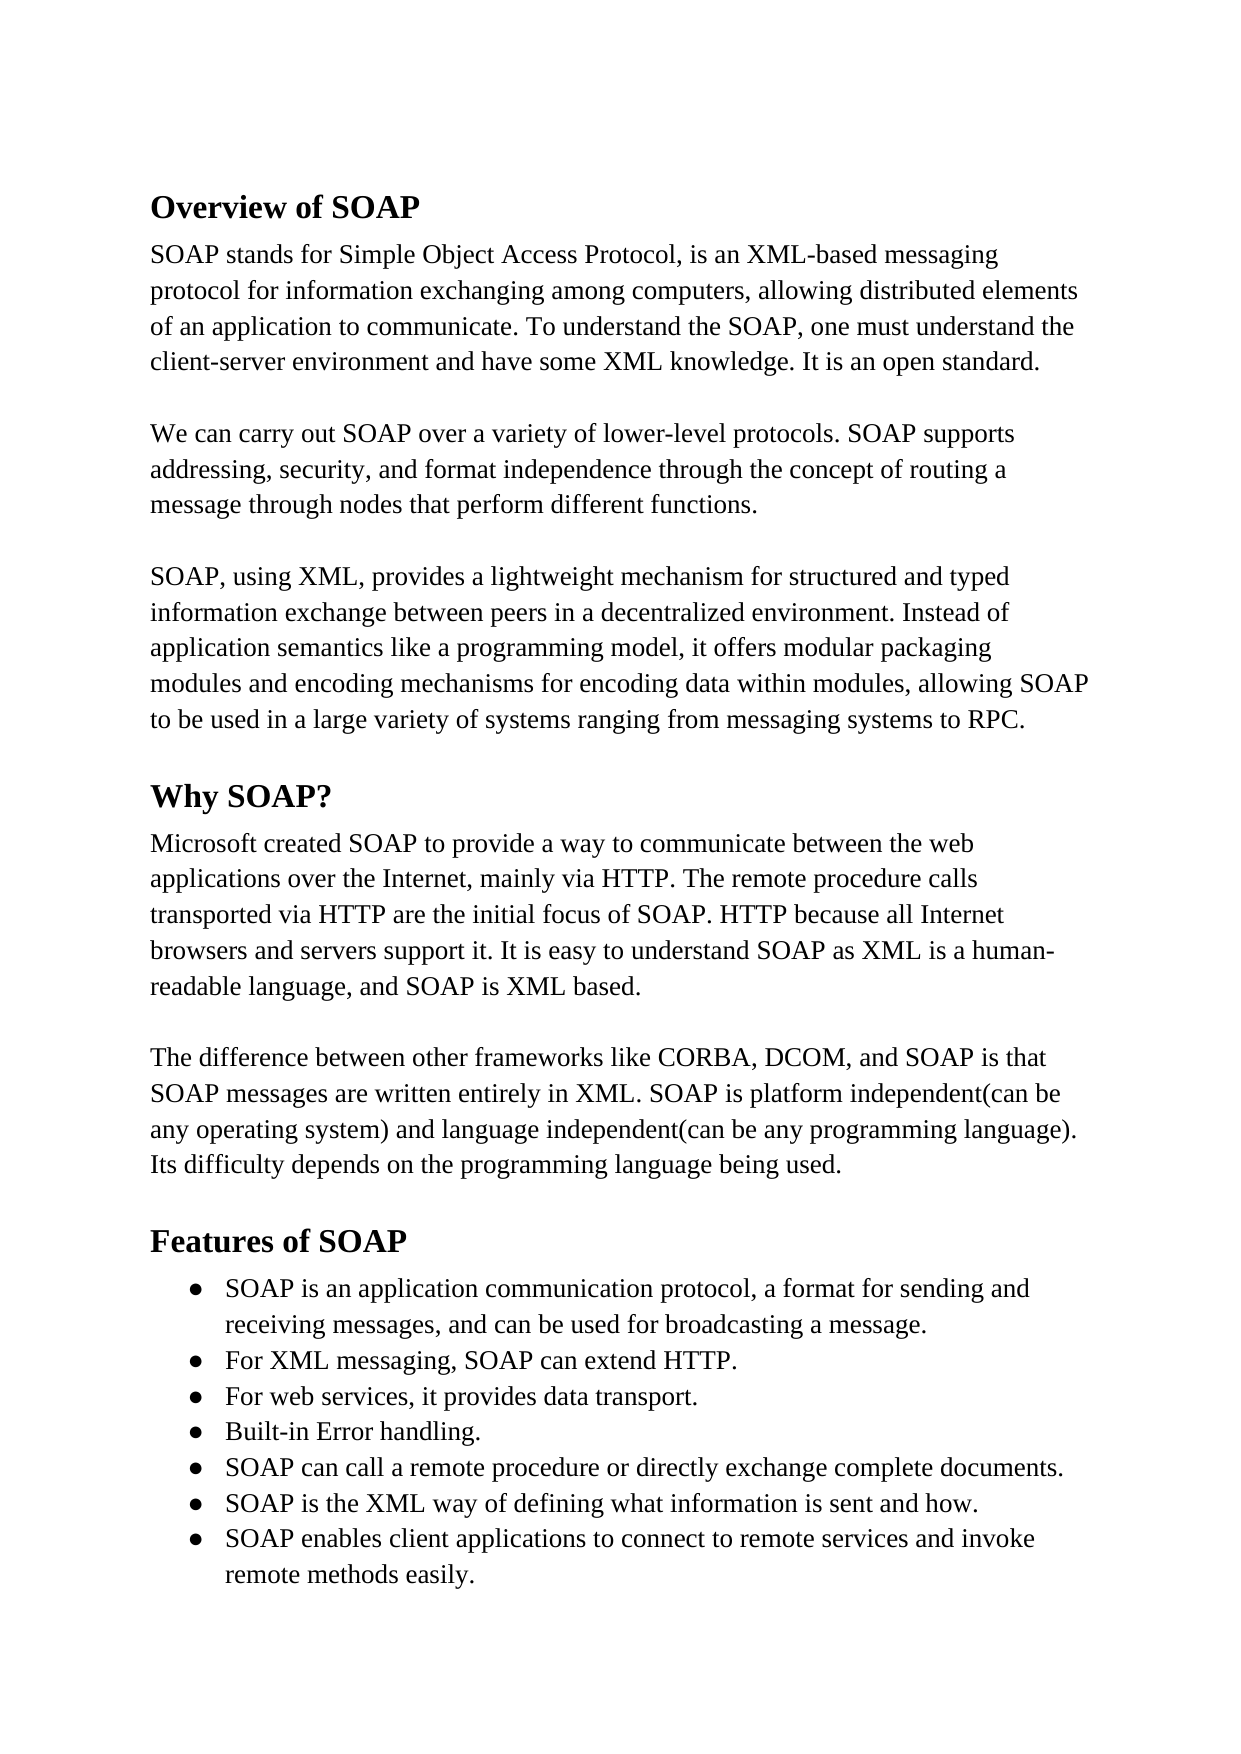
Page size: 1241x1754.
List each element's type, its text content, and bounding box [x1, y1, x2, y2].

subtitle Overview of SOAP [150, 187, 1090, 226]
text SOAP, using XML, provides a lightweight mechanism for structured and typed information exchange between peers in a decentralized environment. Instead of application semantics like a programming model, it offers modular packaging modules and encoding mechanisms for encoding data within modules, allowing SOAP to be used in a large variety of systems ranging from messaging systems to RPC. [150, 560, 1090, 734]
subtitle Why SOAP? [150, 776, 1090, 814]
list For XML messaging, SOAP can extend HTTP. [187, 1344, 1090, 1375]
text Microsoft created SOAP to provide a way to communicate between the web applications over the Internet, mainly via HTTP. The remote procedure calls transported via HTTP are the initial focus of SOAP. HTTP because all Internet browsers and servers support it. It is easy to understand SOAP as XML is a human-readable language, and SOAP is XML based. [150, 827, 1090, 1001]
list SOAP enables client applications to connect to remote services and invoke remote methods easily. [187, 1523, 1090, 1589]
subtitle Features of SOAP [150, 1222, 1090, 1260]
list SOAP is an application communication protocol, a format for sending and receiving messages, and can be used for broadcasting a message. [187, 1272, 1090, 1339]
text We can carry out SOAP over a variety of lower-level protocols. SOAP supports addressing, security, and format independence through the concept of routing a message through nodes that perform different functions. [150, 417, 1090, 519]
text SOAP stands for Simple Object Access Protocol, is an XML-based messaging protocol for information exchanging among computers, allowing distributed elements of an application to communicate. To understand the SOAP, one must understand the client-server environment and have some XML knowledge. It is an open standard. [150, 238, 1090, 377]
list For web services, it provides data transport. [187, 1380, 1090, 1411]
text The difference between other frameworks like CORBA, DCOM, and SOAP is that SOAP messages are written entirely in XML. SOAP is platform independent(can be any operating system) and language independent(can be any programming language). Its difficulty depends on the programming language being used. [150, 1041, 1090, 1179]
list SOAP can call a remote procedure or directly exchange complete documents. [187, 1451, 1090, 1482]
list Built-in Error handling. [187, 1415, 1090, 1447]
list SOAP is the XML way of defining what information is sent and how. [187, 1487, 1090, 1518]
